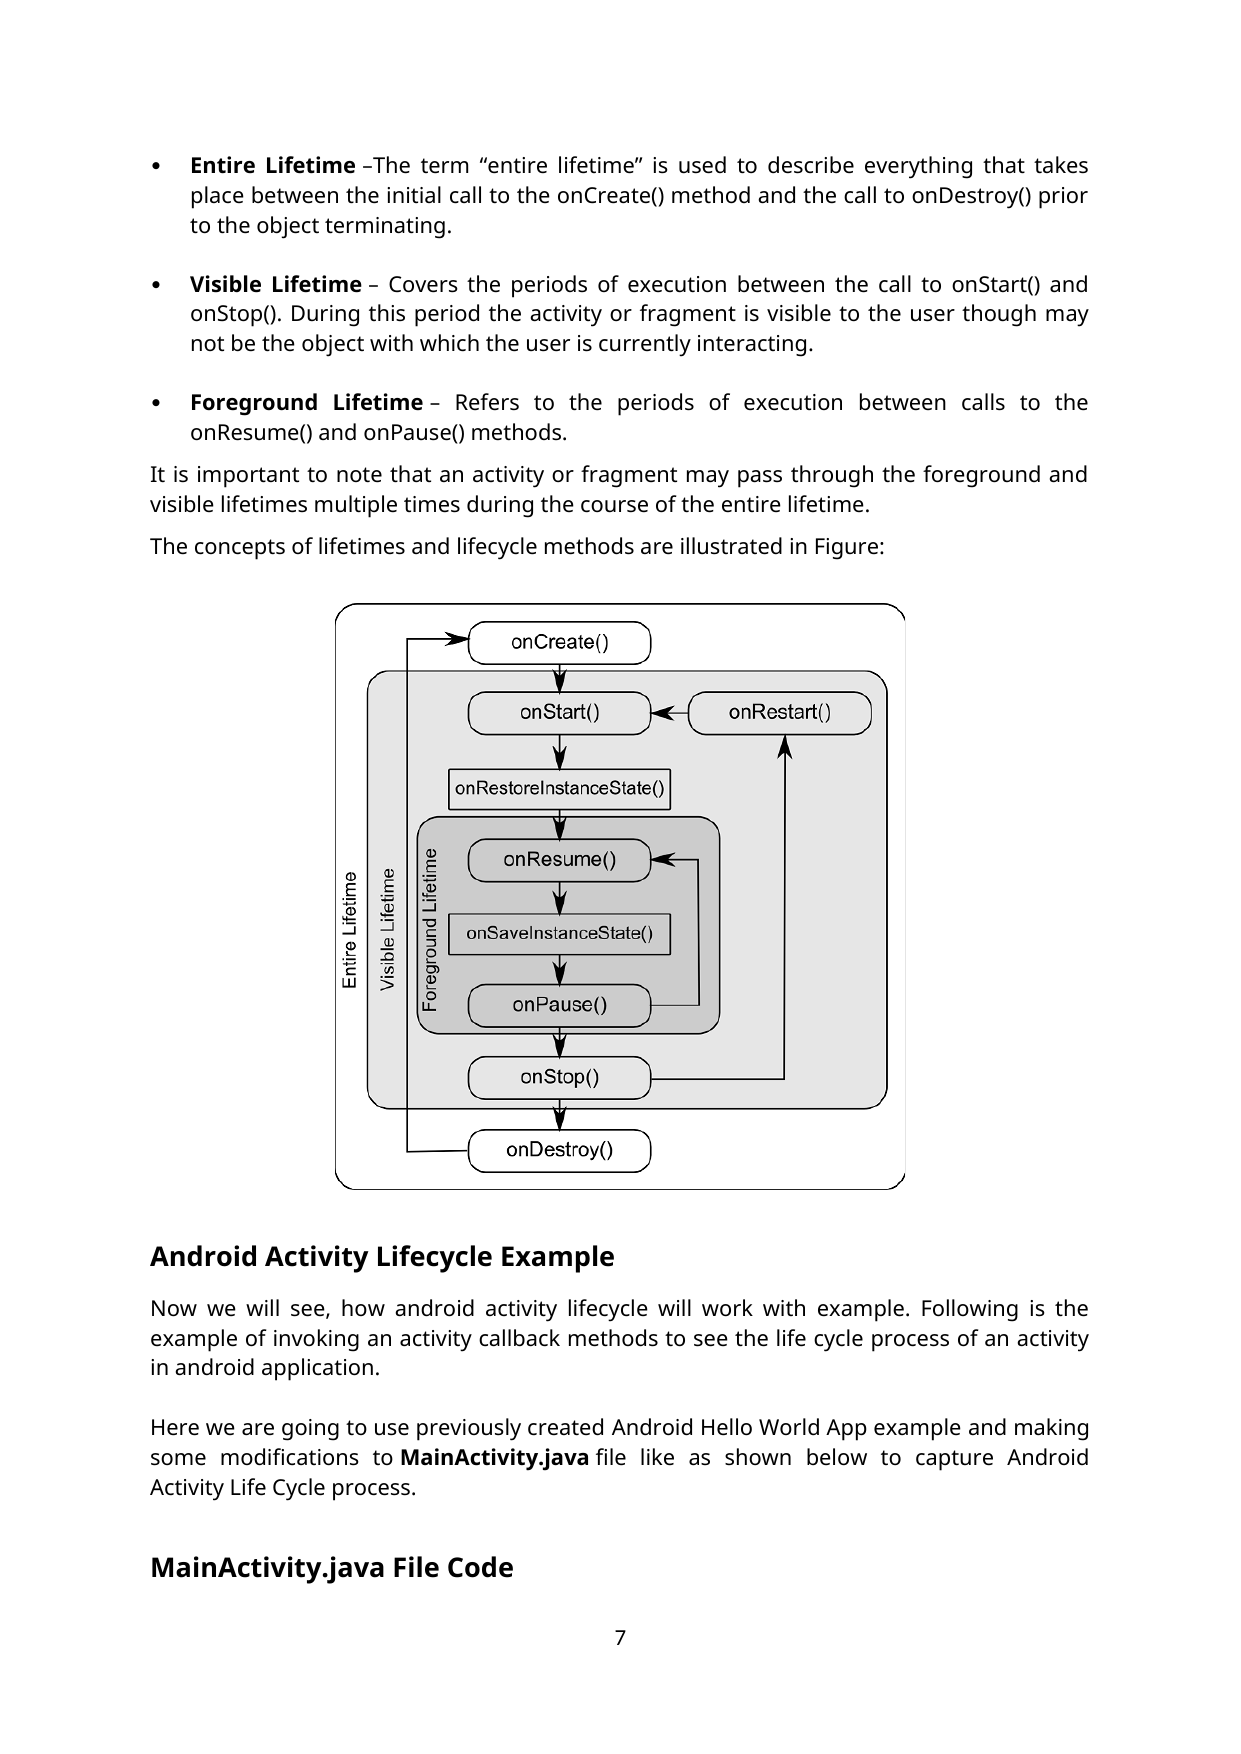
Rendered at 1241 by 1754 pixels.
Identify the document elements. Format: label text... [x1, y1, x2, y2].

list Visible Lifetime﻿ – Covers the periods of execution between the call to onStart() and onStop(). During this period the activity or fragment is visible to the user though may not be the object with which the user is currently interacting. [152, 268, 1090, 358]
list Foreground Lifetime﻿ – Refers to the periods of execution between calls to the onResume() and onPause() methods. [152, 387, 1090, 447]
picture [335, 603, 906, 1190]
list Entire Lifetime﻿ –The term “entire lifetime” is used to describe everything that takes place between the initial call to the onCreate() method and the call to onDestroy() prior to the object terminating. [152, 150, 1090, 239]
subtitle MainActivity.java File Code [150, 1520, 1090, 1586]
subtitle Android Activity Lifecycle Example [150, 1208, 1090, 1274]
text The concepts of lifetimes and lifecycle methods are illustrated in Figure: [150, 531, 1090, 561]
text It is important to note that an activity or fragment may pass through the foreground and visible lifetimes multiple times during the course of the entire lifetime. [150, 459, 1090, 519]
text Now we will see, how android activity lifecycle will work with example. Following is the example of invoking an activity callback methods to see the life cycle process of an activity in android application. [150, 1293, 1090, 1382]
text Here we are going to use previously created Android Hello World App example and making some modifications to MainActivity.java file like as shown below to capture Android Activity Life Cycle process. [150, 1412, 1090, 1501]
